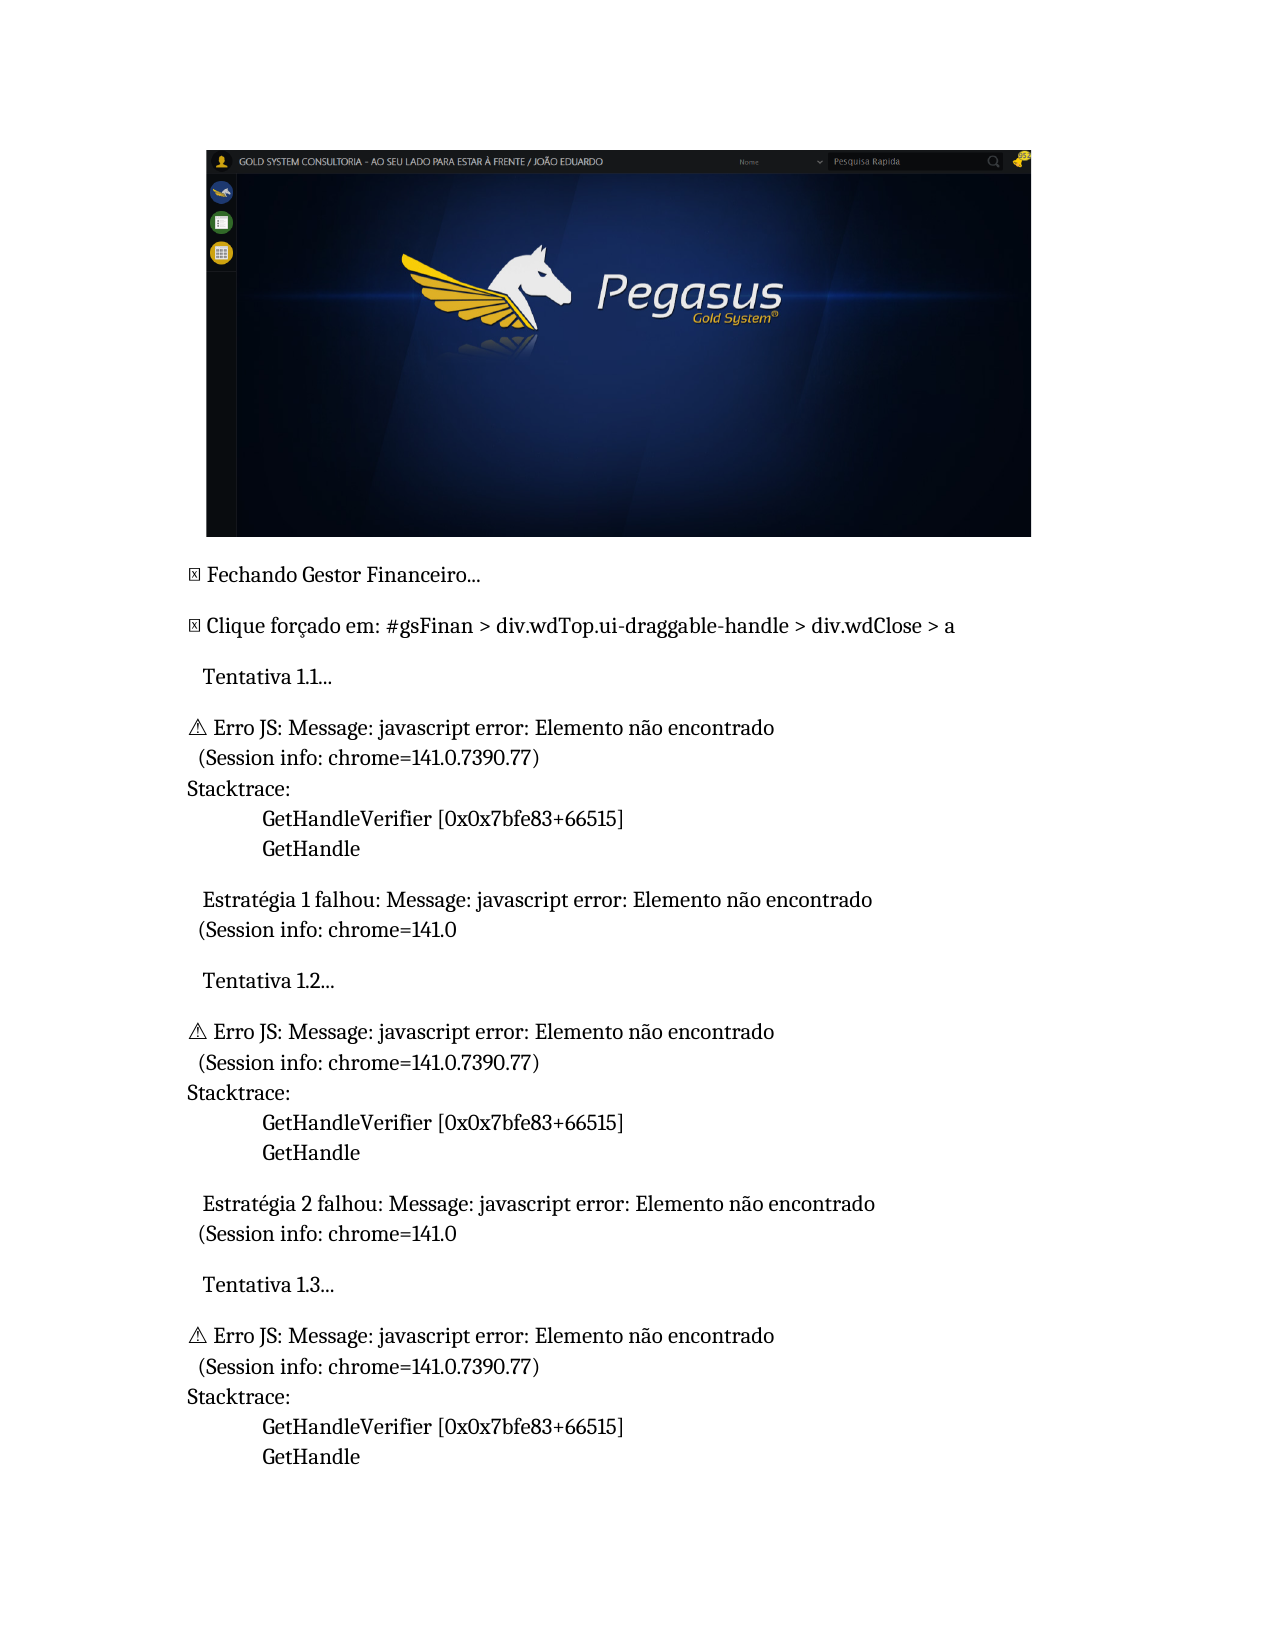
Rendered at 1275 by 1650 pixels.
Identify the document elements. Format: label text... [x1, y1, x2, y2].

text Estratégia 2 falhou: Message: javascript error: Elemento não encontrado (Session info: chrome=141.0 [187, 1191, 1087, 1247]
text 🎯 Clique forçado em: #gsFinan > div.wdTop.ui-draggable-handle > div.wdClose > a [187, 613, 1087, 639]
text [187, 1323, 1087, 1470]
picture [206, 150, 1032, 537]
text 🔄 Fechando Gestor Financeiro... [187, 562, 1087, 588]
text Tentativa 1.1... [187, 664, 1087, 690]
text Estratégia 1 falhou: Message: javascript error: Elemento não encontrado (Session info: chrome=141.0 [187, 887, 1087, 943]
text Tentativa 1.2... [187, 968, 1087, 994]
text Tentativa 1.3... [187, 1272, 1087, 1298]
